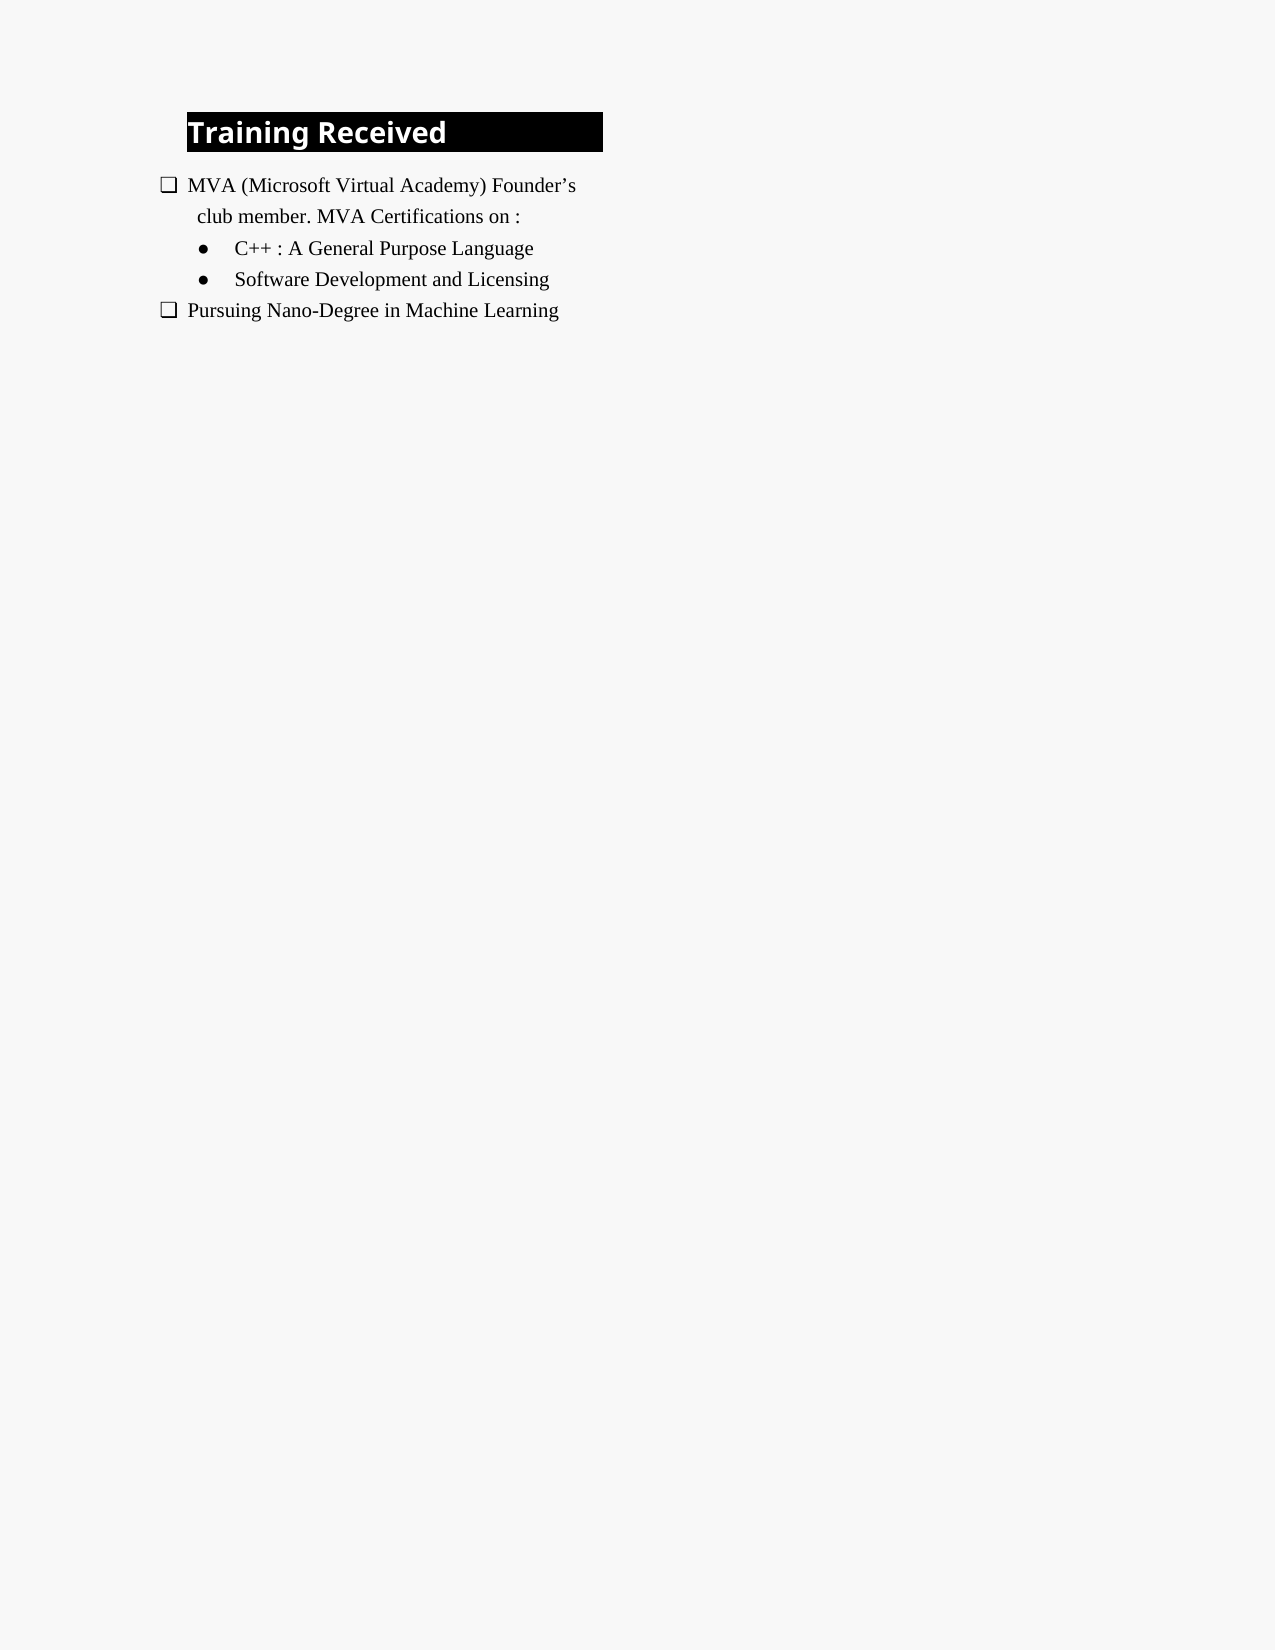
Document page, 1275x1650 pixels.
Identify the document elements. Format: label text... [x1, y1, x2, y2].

list C++ : A General Purpose Language [197, 236, 600, 259]
list MVA (Microsoft Virtual Academy) Founder’s club member. MVA Certifications on : [159, 173, 600, 228]
list Software Development and Licensing [197, 267, 600, 291]
list Pursuing Nano-Degree in Machine Learning [159, 298, 600, 322]
subtitle Training Received [187, 112, 603, 152]
